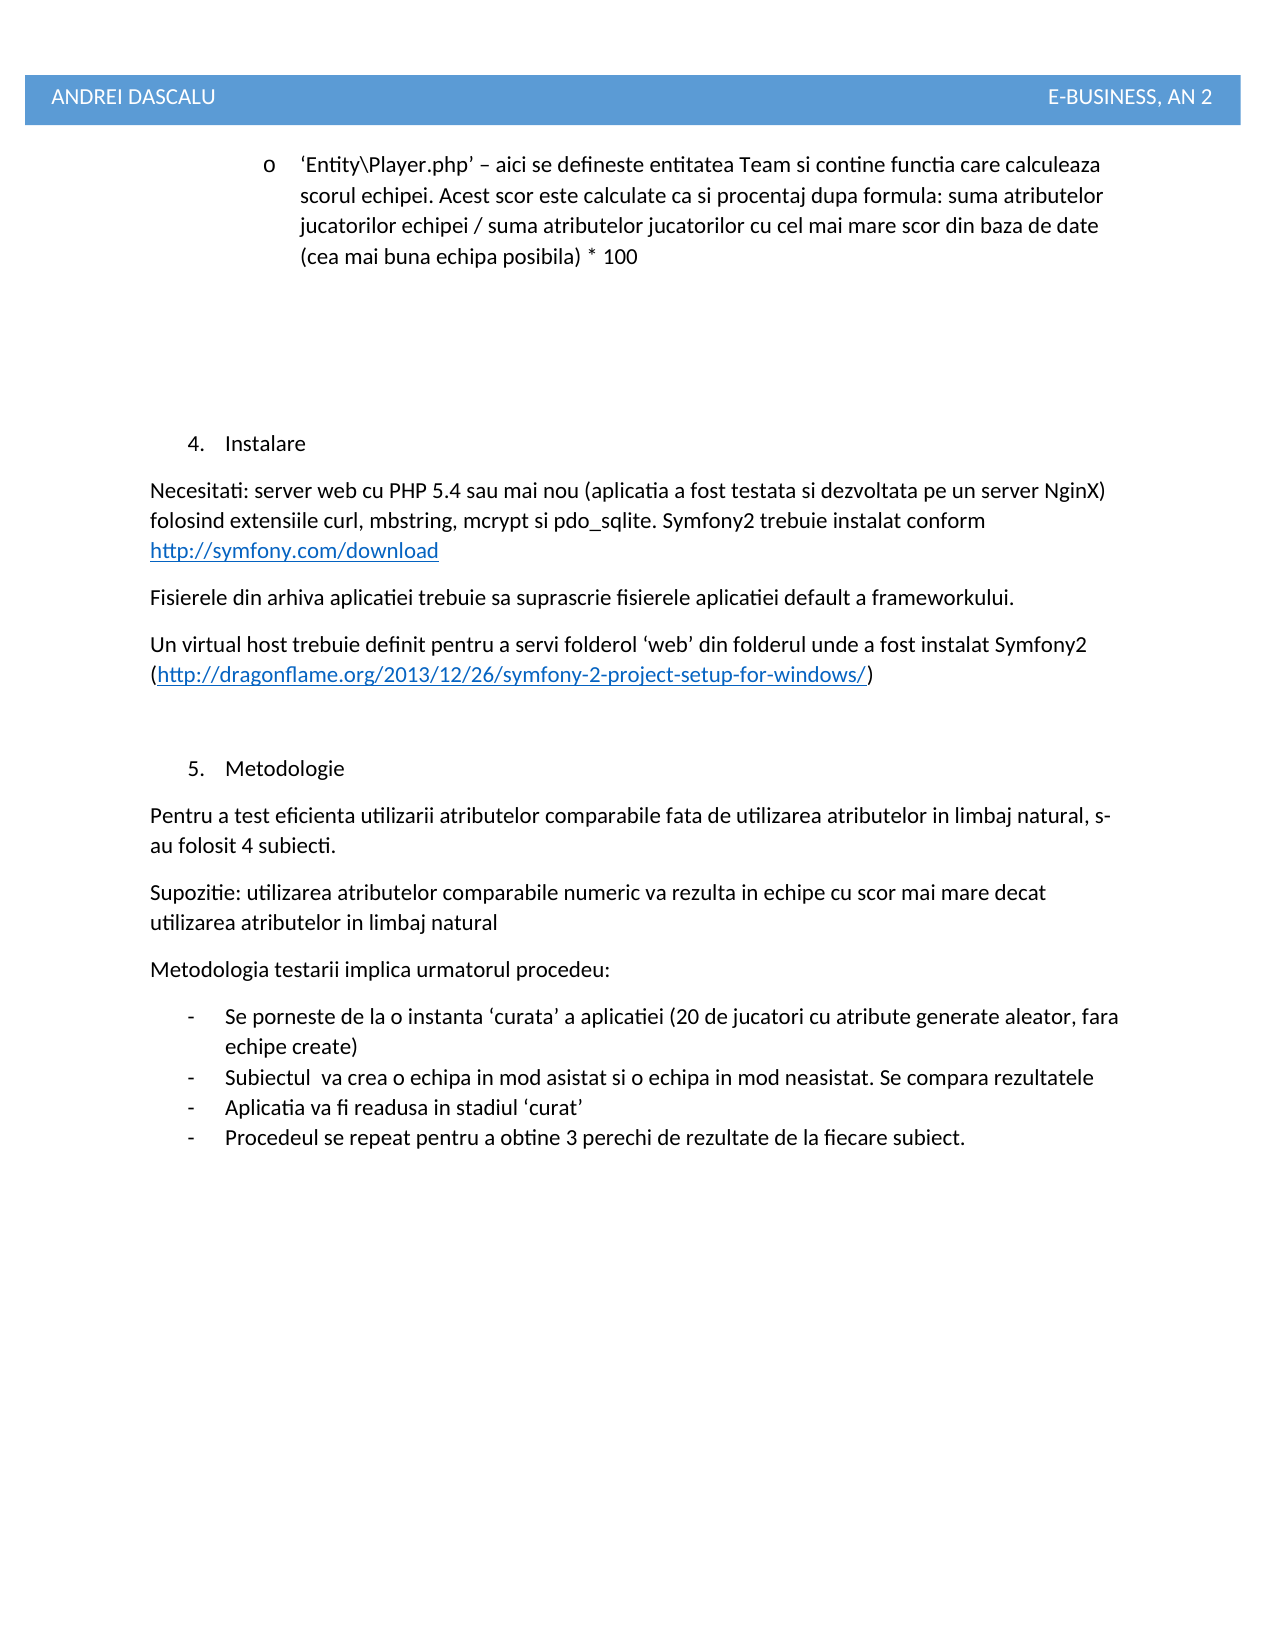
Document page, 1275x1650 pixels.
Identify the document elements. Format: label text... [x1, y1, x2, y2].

text Metodologia testarii implica urmatorul procedeu: [150, 955, 1125, 983]
text Necesitati: server web cu PHP 5.4 sau mai nou (aplicatia a fost testata si dezvoltata pe un server NginX) folosind extensiile curl, mbstring, mcrypt si pdo_sqlite. Symfony2 trebuie instalat conform http://symfony.com/download [150, 476, 1125, 564]
list Aplicatia va fi readusa in stadiul ‘curat’ [187, 1093, 1125, 1121]
text Un virtual host trebuie definit pentru a servi folderol ‘web’ din folderul unde a fost instalat Symfony2 (http://dragonflame.org/2013/12/26/symfony-2-project-setup-for-windows/) [150, 630, 1125, 688]
text Pentru a test eficienta utilizarii atributelor comparabile fata de utilizarea atributelor in limbaj natural, s-au folosit 4 subiecti. [150, 801, 1125, 859]
text Supozitie: utilizarea atributelor comparabile numeric va rezulta in echipe cu scor mai mare decat utilizarea atributelor in limbaj natural [150, 878, 1125, 936]
text Fisierele din arhiva aplicatiei trebuie sa suprascrie fisierele aplicatiei default a frameworkului. [150, 583, 1125, 611]
list Metodologie [187, 754, 1125, 782]
list Instalare [187, 429, 1125, 457]
list Subiectul va crea o echipa in mod asistat si o echipa in mod neasistat. Se compara rezultatele [187, 1063, 1125, 1091]
list Procedeul se repeat pentru a obtine 3 perechi de rezultate de la fiecare subiect. [187, 1123, 1125, 1151]
list Se porneste de la o instanta ‘curata’ a aplicatiei (20 de jucatori cu atribute generate aleator, fara echipe create) [187, 1002, 1125, 1060]
list ‘Entity\Player.php’ – aici se defineste entitatea Team si contine functia care calculeaza scorul echipei. Acest scor este calculate ca si procentaj dupa formula: suma atributelor jucatorilor echipei / suma atributelor jucatorilor cu cel mai mare scor din baza de date (cea mai buna echipa posibila) * 100 [262, 150, 1125, 270]
